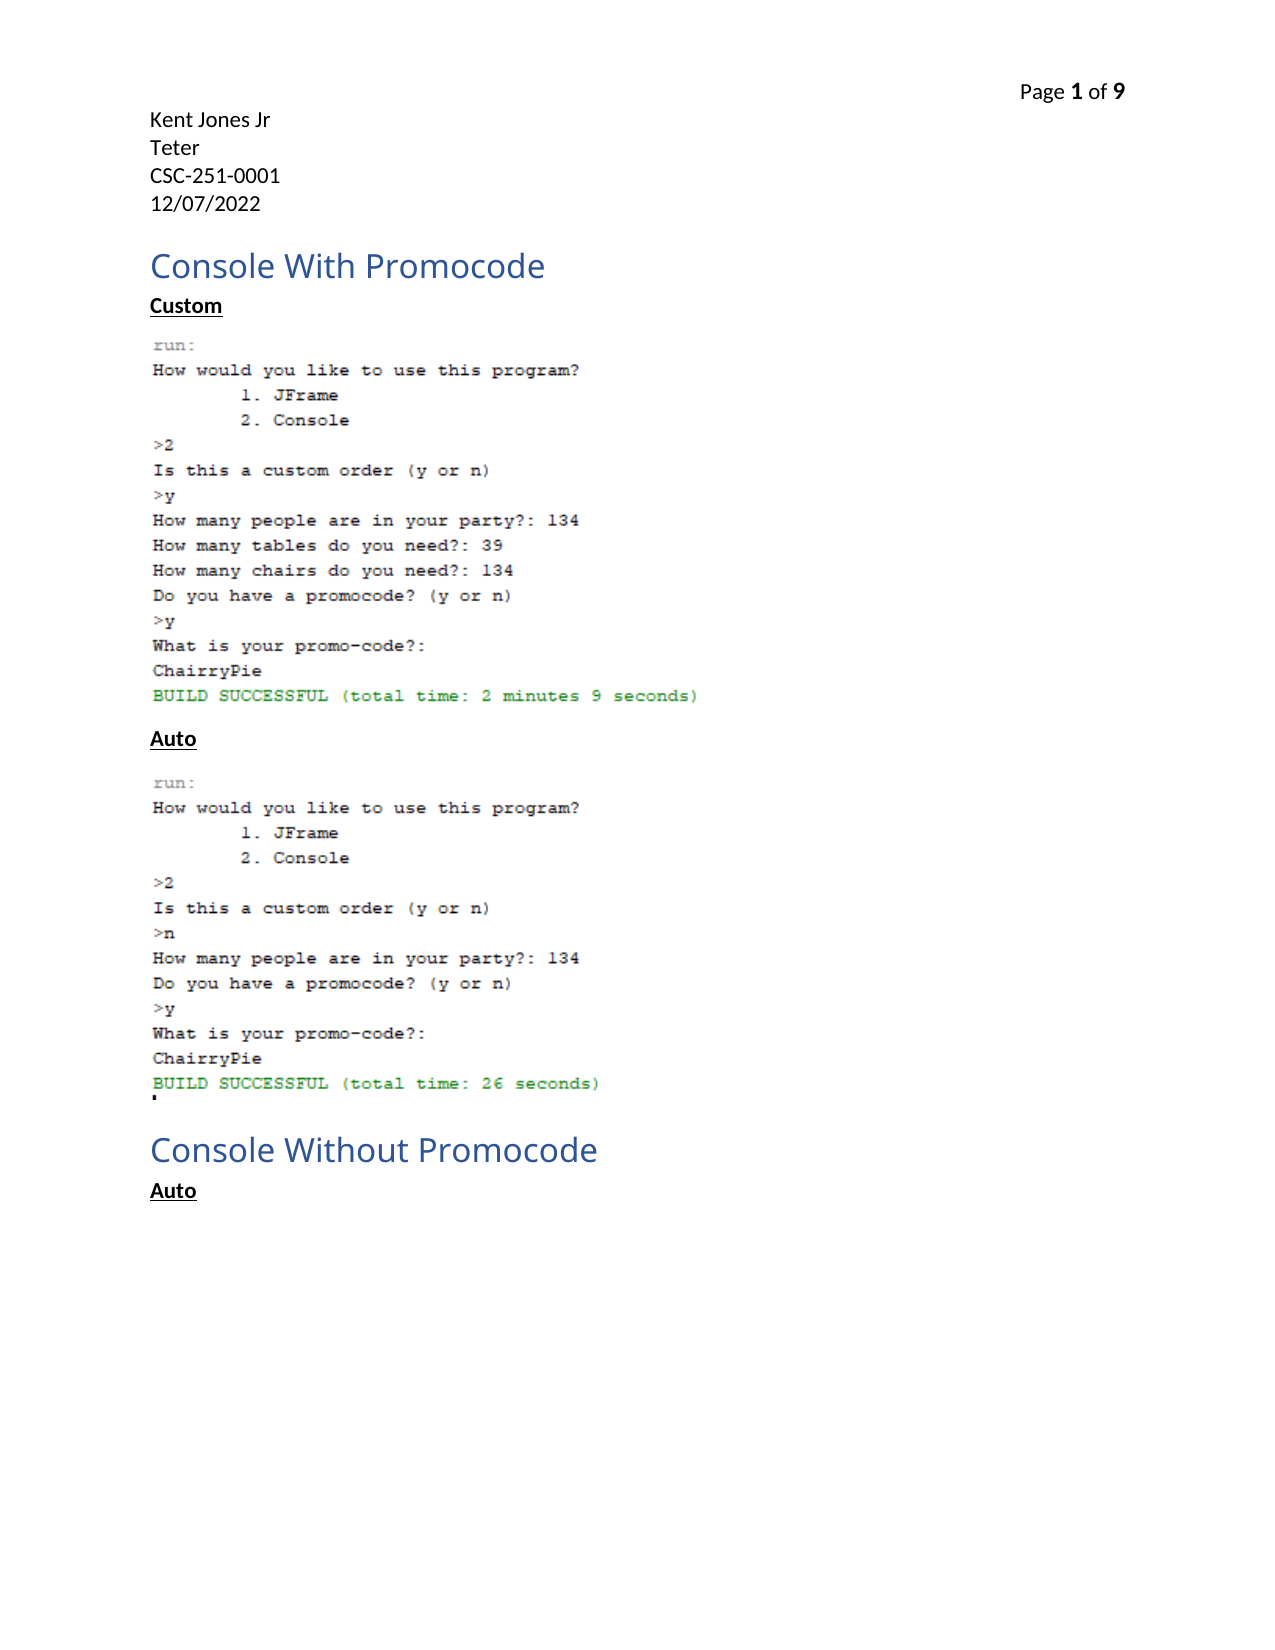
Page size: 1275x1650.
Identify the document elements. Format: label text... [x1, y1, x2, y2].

text Auto [150, 1176, 1125, 1204]
subtitle Console With Promocode [150, 243, 1125, 288]
text Custom [150, 292, 1125, 319]
subtitle Console Without Promocode [150, 1127, 1125, 1172]
text Auto [150, 724, 1125, 753]
